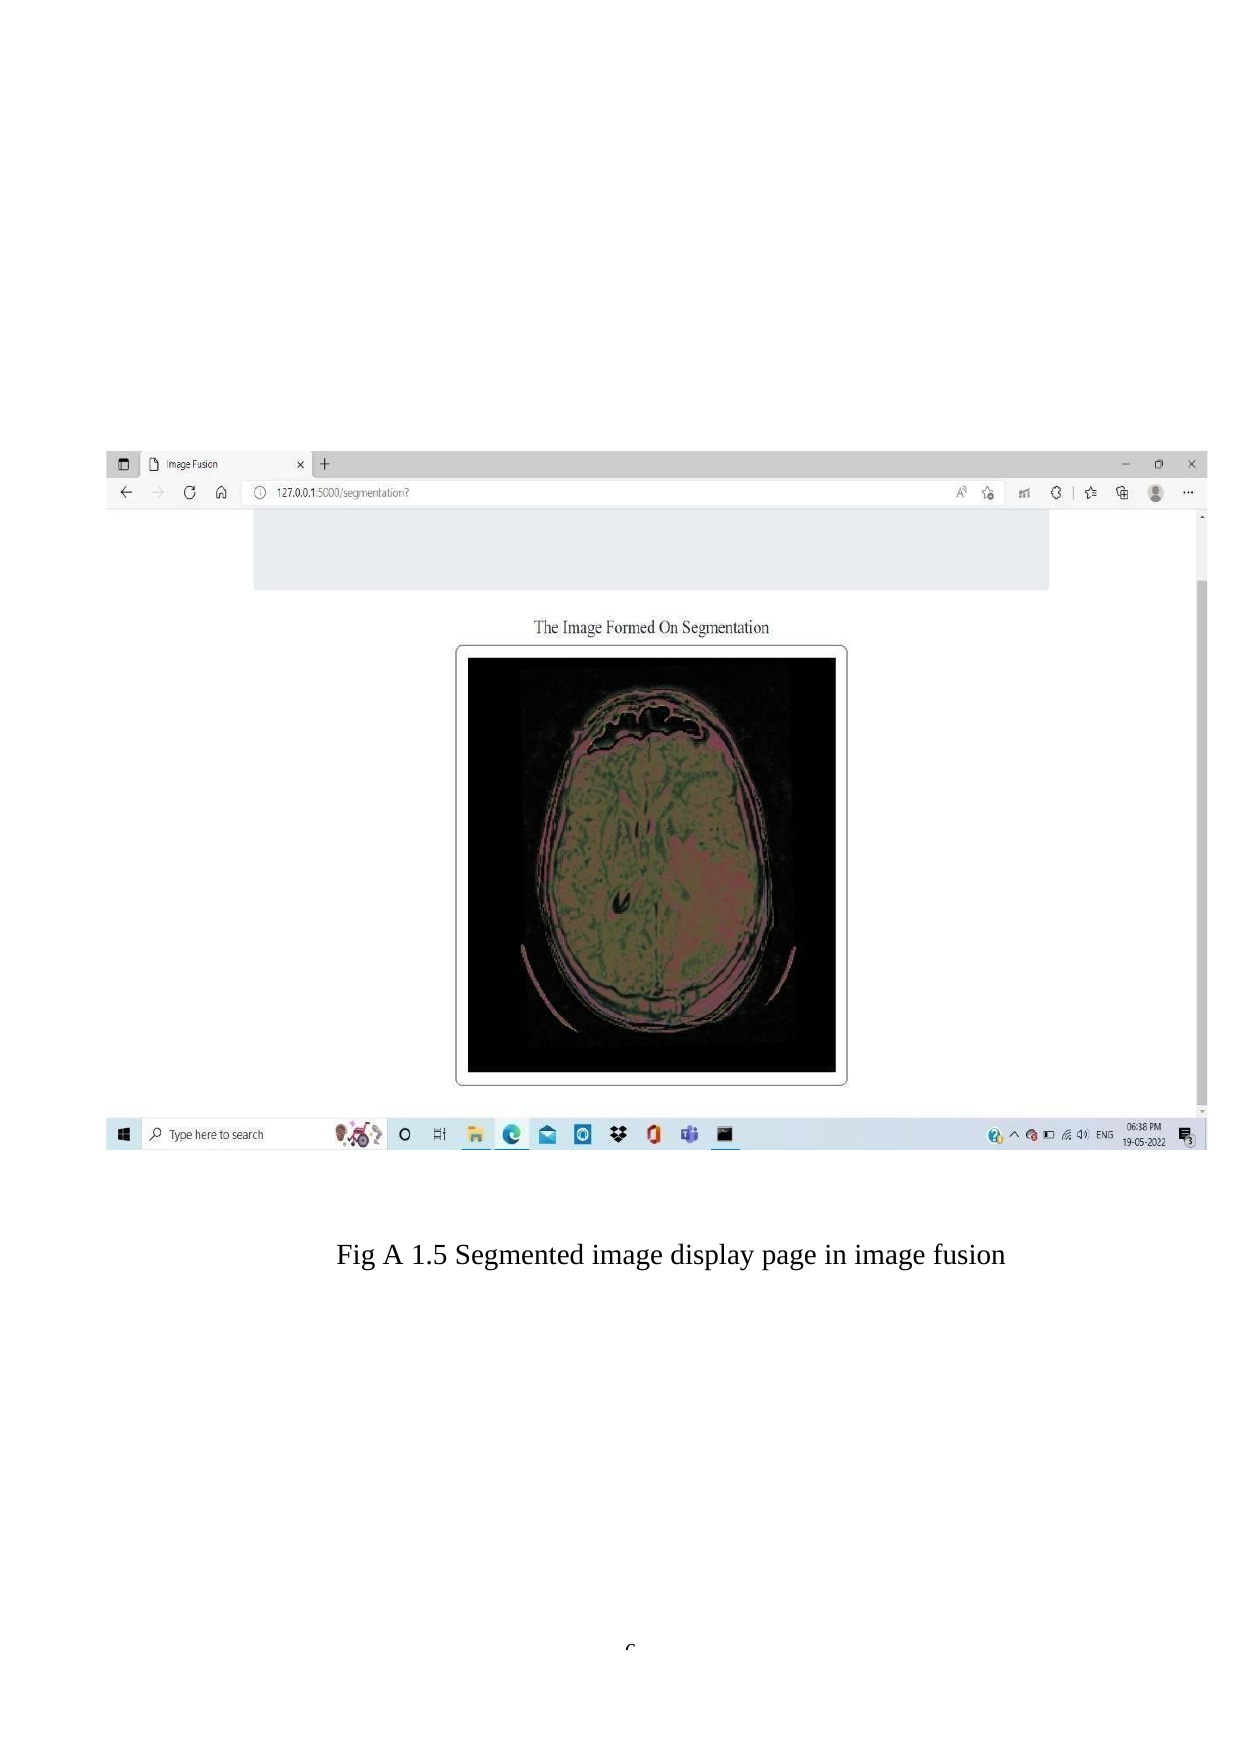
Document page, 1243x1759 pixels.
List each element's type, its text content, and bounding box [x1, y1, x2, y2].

text Fig A 1.5 Segmented image display page in image fusion [336, 1237, 1224, 1270]
picture [106, 451, 1208, 1150]
